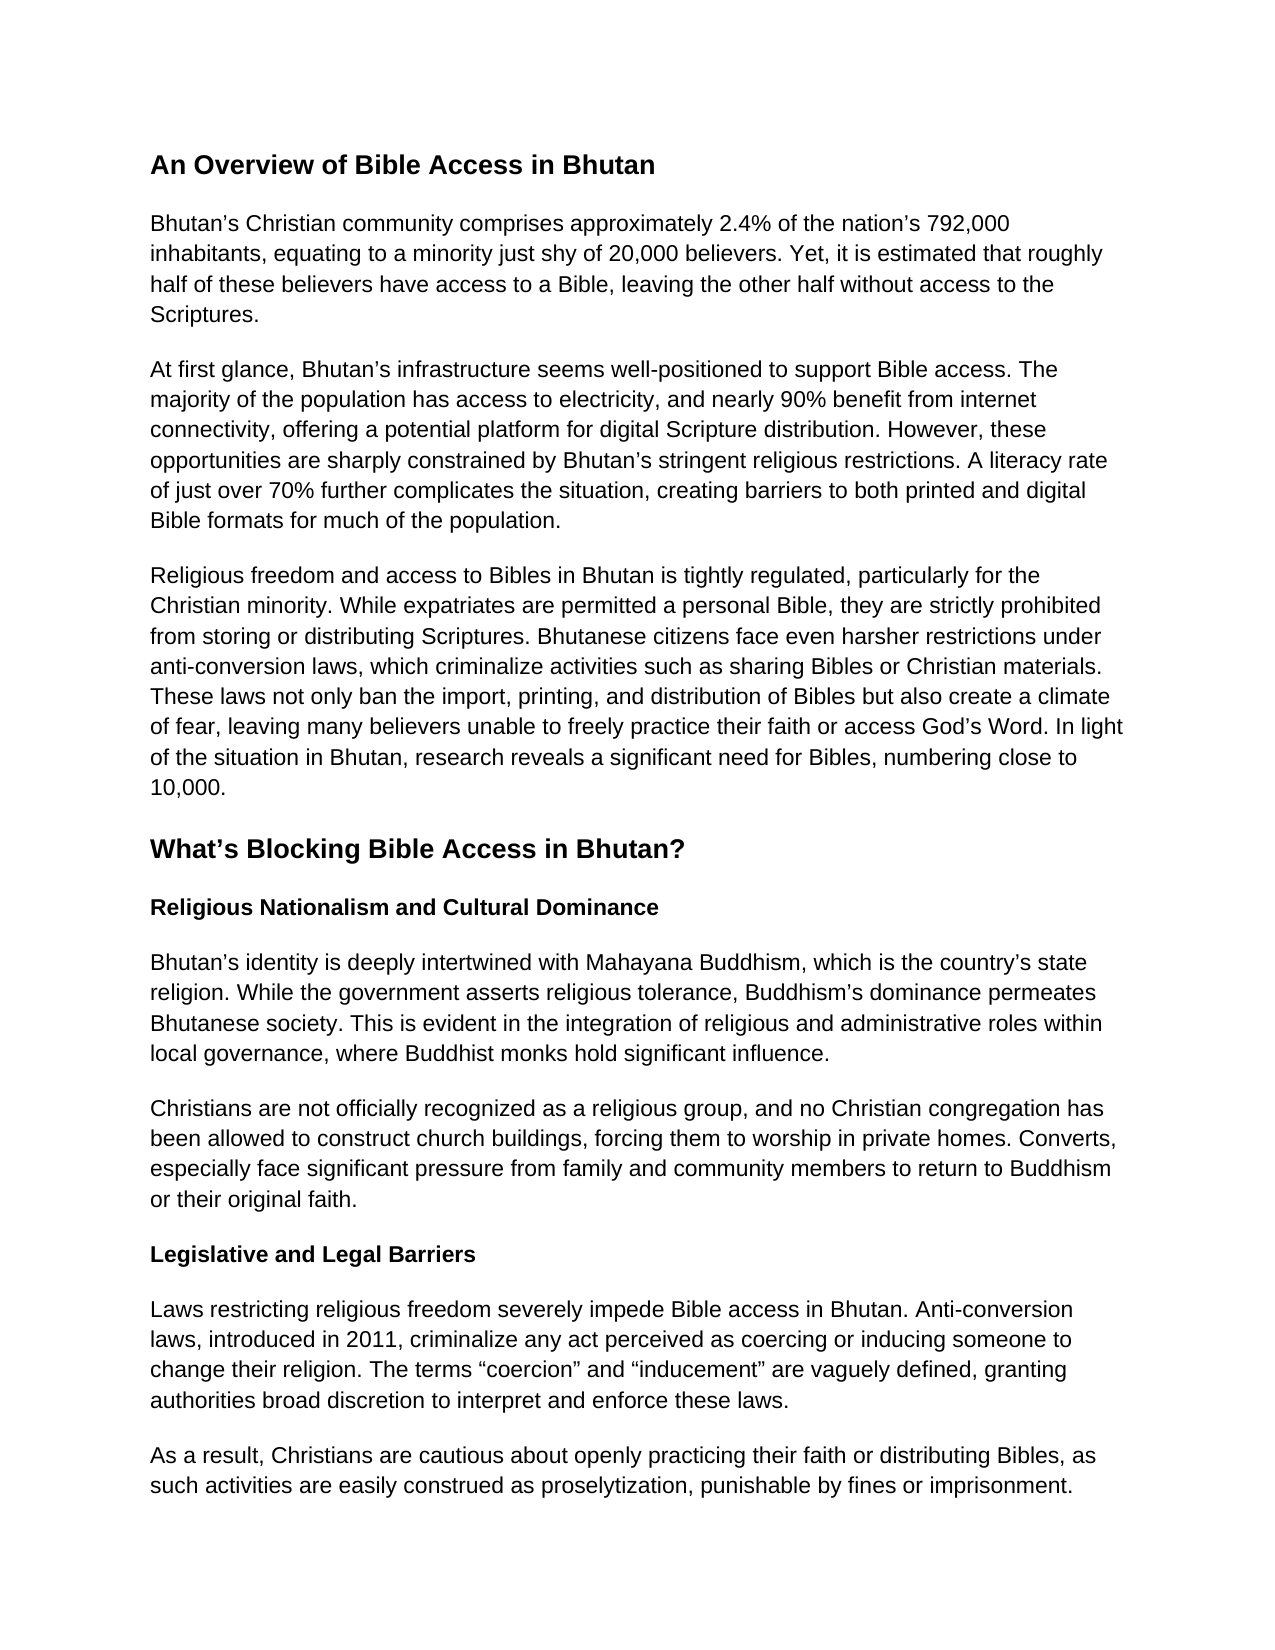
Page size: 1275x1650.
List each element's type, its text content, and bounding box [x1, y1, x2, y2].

subtitle Religious Nationalism and Cultural Dominance [150, 894, 1125, 920]
subtitle Legislative and Legal Barriers [150, 1241, 1125, 1267]
subtitle An Overview of Bible Access in Bhutan [150, 149, 1125, 180]
text Laws restricting religious freedom severely impede Bible access in Bhutan. Anti-conversion laws, introduced in 2011, criminalize any act perceived as coercing or inducing someone to change their religion. The terms “coercion” and “inducement” are vaguely defined, granting authorities broad discretion to interpret and enforce these laws. [150, 1296, 1125, 1413]
text At first glance, Bhutan’s infrastructure seems well-positioned to support Bible access. The majority of the population has access to electricity, and nearly 90% benefit from internet connectivity, offering a potential platform for digital Scripture distribution. However, these opportunities are sharply constrained by Bhutan’s stringent religious restrictions. A literacy rate of just over 70% further complicates the situation, creating barriers to both printed and digital Bible formats for much of the population. [150, 356, 1125, 533]
text Religious freedom and access to Bibles in Bhutan is tightly regulated, particularly for the Christian minority. While expatriates are permitted a personal Bible, they are strictly prohibited from storing or distributing Scriptures. Bhutanese citizens face even harsher restrictions under anti-conversion laws, which criminalize activities such as sharing Bibles or Christian materials. These laws not only ban the import, printing, and distribution of Bibles but also create a climate of fear, leaving many believers unable to freely practice their faith or access God’s Word. In light of the situation in Bhutan, research reveals a significant need for Bibles, numbering close to 10,000. [150, 562, 1125, 800]
text Bhutan’s Christian community comprises approximately 2.4% of the nation’s 792,000 inhabitants, equating to a minority just shy of 20,000 believers. Yet, it is estimated that roughly half of these believers have access to a Bible, leaving the other half without access to the Scriptures. [150, 210, 1125, 327]
text Bhutan’s identity is deeply intertwined with Mahayana Buddhism, which is the country’s state religion. While the government asserts religious tolerance, Buddhism’s dominance permeates Bhutanese society. This is evident in the integration of religious and administrative roles within local governance, where Buddhist monks hold significant influence. [150, 949, 1125, 1066]
subtitle What’s Blocking Bible Access in Bhutan? [150, 833, 1125, 864]
text Christians are not officially recognized as a religious group, and no Christian congregation has been allowed to construct church buildings, forcing them to worship in private homes. Converts, especially face significant pressure from family and community members to return to Buddhism or their original faith. [150, 1095, 1125, 1212]
text As a result, Christians are cautious about openly practicing their faith or distributing Bibles, as such activities are easily construed as proselytization, punishable by fines or imprisonment. [150, 1442, 1125, 1498]
